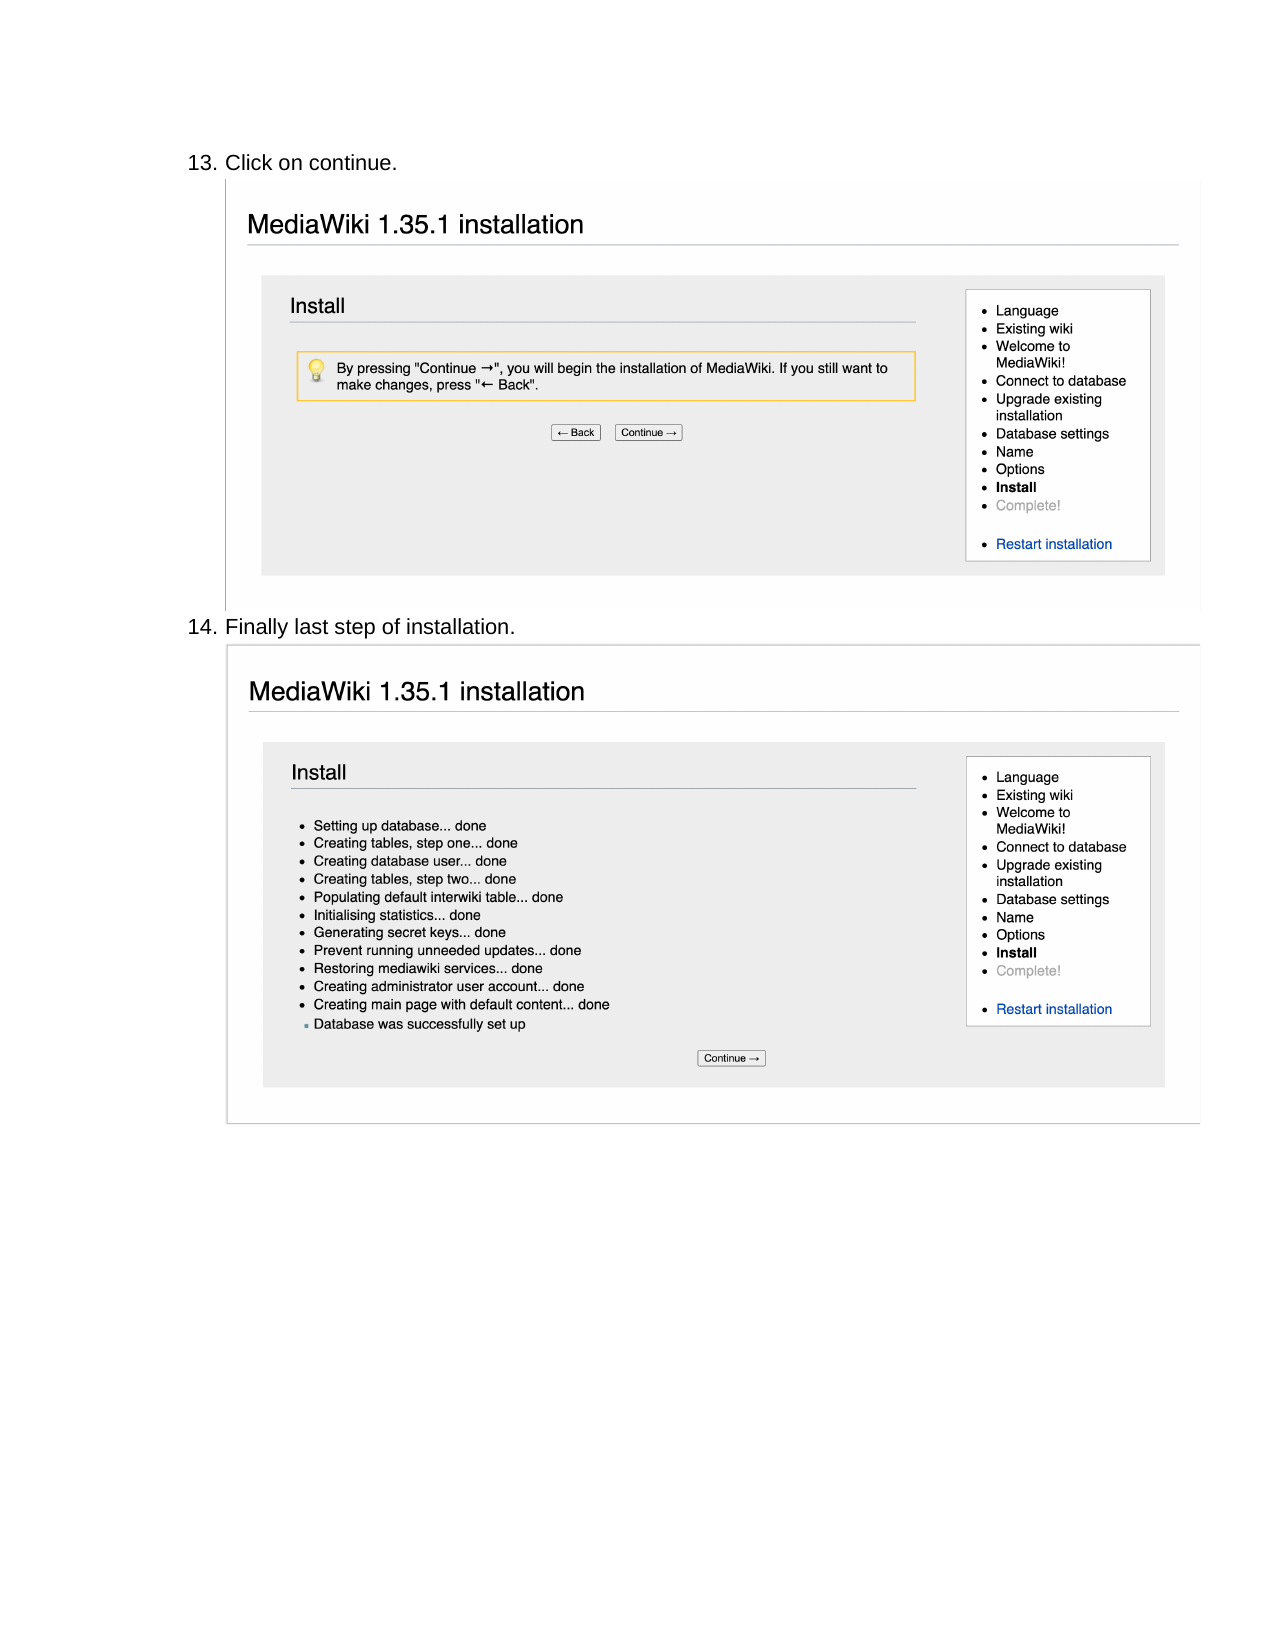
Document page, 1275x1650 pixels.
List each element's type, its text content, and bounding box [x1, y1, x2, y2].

picture [225, 643, 1200, 1125]
picture [225, 179, 1200, 611]
